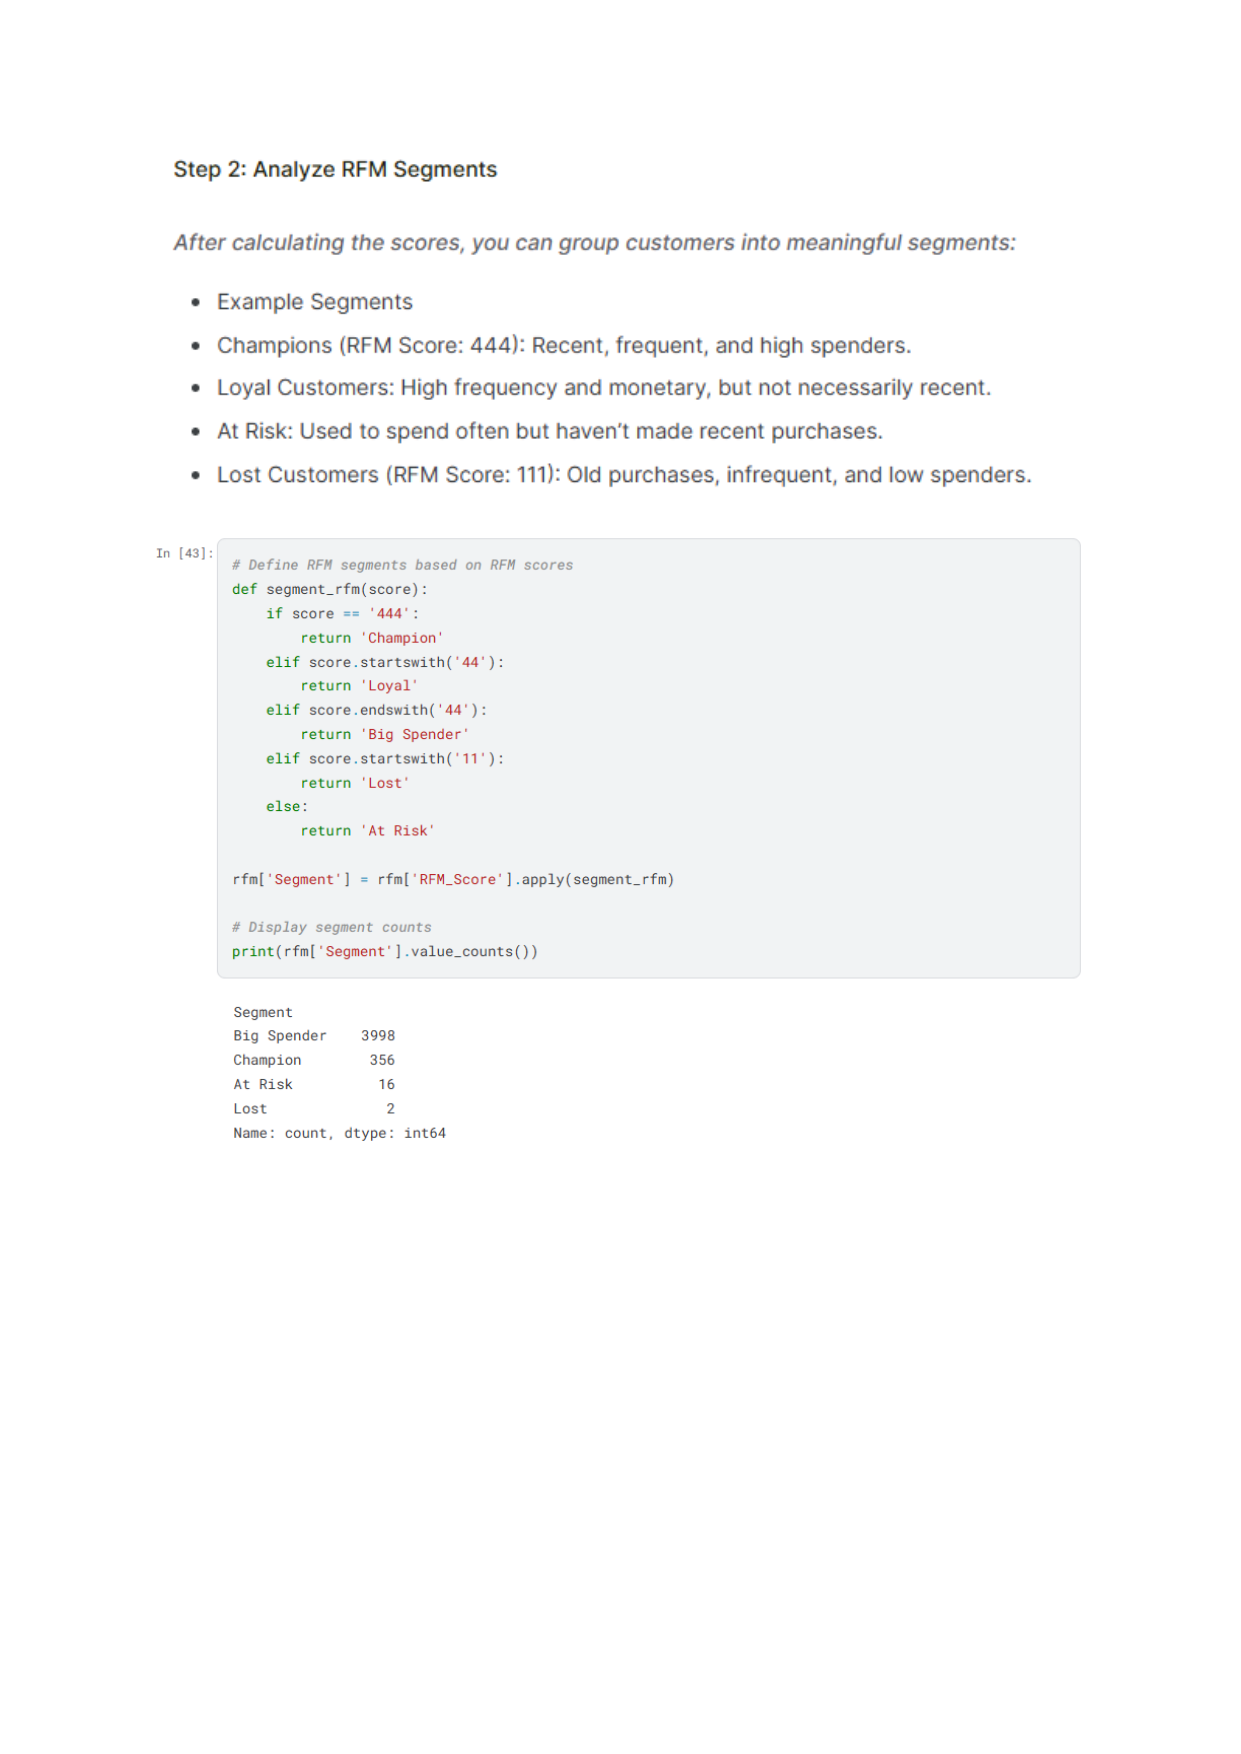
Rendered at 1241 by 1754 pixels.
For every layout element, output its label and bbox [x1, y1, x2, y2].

picture [150, 524, 1091, 1152]
picture [150, 150, 1091, 523]
